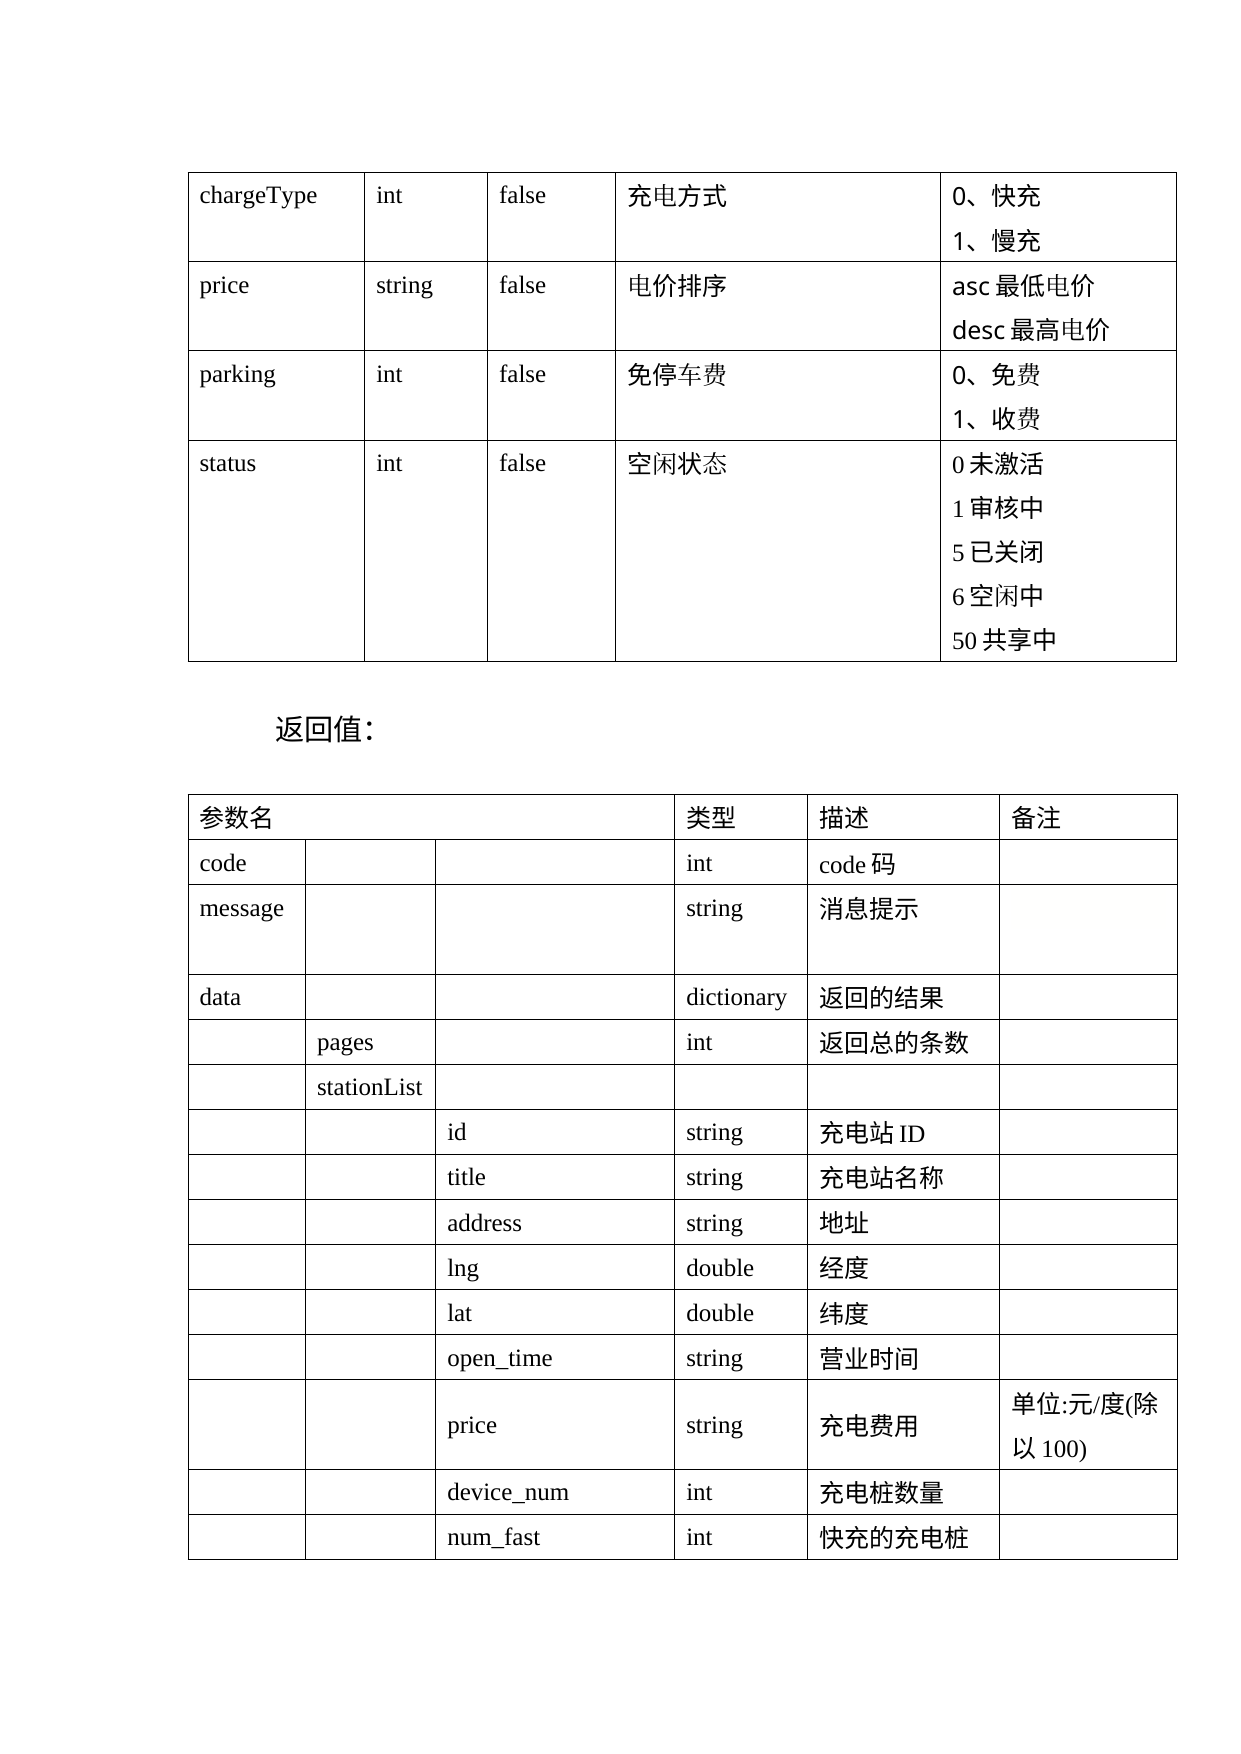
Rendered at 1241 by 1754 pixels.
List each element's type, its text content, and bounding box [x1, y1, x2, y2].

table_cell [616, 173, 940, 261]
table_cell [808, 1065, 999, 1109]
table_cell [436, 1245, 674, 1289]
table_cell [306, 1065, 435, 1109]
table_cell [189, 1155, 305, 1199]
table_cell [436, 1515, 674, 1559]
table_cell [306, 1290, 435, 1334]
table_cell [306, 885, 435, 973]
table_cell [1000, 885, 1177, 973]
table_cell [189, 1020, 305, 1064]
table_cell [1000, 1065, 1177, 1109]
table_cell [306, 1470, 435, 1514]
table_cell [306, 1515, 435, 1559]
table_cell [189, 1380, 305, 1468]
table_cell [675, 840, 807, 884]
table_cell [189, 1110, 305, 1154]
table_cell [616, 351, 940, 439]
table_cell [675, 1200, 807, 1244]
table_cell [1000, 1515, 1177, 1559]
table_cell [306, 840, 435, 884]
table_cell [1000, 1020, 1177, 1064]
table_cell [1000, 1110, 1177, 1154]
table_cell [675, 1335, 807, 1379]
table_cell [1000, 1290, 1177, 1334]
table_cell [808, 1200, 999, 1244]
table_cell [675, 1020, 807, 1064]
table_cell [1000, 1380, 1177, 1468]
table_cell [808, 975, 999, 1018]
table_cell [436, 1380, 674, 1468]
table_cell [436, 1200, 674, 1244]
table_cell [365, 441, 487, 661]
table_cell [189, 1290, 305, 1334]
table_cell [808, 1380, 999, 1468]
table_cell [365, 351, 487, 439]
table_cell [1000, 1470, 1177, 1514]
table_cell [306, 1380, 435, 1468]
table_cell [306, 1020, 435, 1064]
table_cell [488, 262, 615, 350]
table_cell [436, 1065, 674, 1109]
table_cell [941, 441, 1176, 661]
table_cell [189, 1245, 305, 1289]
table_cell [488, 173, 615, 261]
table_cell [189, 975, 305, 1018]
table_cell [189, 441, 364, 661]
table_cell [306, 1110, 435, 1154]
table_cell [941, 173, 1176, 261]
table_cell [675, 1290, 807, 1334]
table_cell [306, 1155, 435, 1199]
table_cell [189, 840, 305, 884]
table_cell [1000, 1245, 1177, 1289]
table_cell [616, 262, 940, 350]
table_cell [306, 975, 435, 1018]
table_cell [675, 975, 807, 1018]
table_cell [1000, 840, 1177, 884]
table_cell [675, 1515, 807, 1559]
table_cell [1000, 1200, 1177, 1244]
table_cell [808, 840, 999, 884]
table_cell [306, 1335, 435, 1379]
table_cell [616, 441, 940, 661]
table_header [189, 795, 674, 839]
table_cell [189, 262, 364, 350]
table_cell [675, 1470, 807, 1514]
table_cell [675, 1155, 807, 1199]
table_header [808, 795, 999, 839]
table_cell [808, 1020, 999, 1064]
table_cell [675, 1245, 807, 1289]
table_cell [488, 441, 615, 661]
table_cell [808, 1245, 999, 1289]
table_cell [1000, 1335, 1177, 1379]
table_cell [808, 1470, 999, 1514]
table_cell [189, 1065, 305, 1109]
text 返回值： [187, 706, 1053, 750]
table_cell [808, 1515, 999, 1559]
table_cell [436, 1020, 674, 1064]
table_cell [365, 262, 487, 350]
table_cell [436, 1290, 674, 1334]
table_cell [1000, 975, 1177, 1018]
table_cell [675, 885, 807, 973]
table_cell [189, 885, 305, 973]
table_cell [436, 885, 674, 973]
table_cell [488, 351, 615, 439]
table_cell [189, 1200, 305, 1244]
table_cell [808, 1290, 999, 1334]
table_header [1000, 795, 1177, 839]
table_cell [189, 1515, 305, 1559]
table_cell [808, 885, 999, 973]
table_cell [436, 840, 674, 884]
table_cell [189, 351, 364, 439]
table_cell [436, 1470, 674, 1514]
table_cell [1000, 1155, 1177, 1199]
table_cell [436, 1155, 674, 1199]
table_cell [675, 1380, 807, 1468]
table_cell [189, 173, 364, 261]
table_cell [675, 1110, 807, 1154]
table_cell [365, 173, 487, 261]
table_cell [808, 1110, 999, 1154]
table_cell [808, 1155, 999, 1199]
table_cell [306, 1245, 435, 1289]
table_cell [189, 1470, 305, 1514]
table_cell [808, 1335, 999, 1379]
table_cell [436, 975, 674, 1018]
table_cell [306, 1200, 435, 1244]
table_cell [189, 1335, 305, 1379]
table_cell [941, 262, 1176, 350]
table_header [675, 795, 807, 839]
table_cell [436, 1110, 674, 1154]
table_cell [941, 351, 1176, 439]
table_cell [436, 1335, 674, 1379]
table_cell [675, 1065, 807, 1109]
